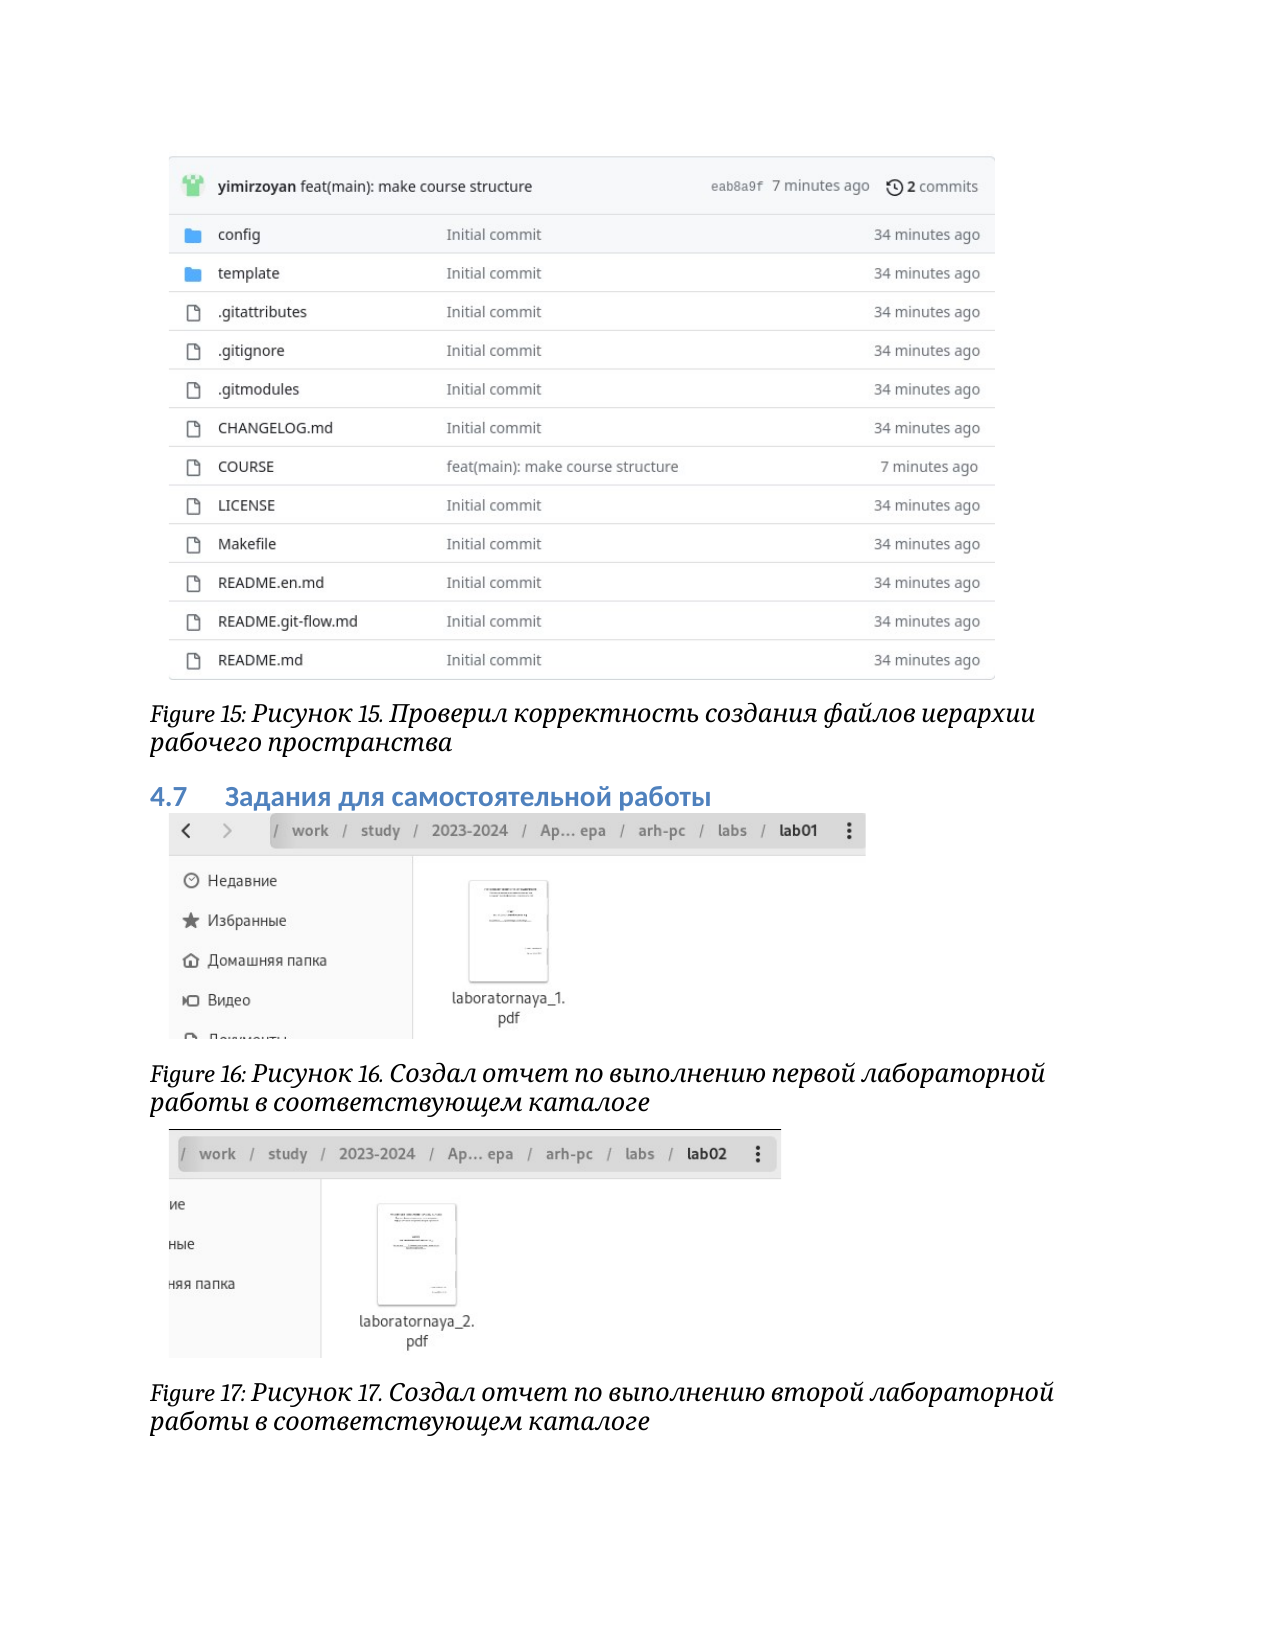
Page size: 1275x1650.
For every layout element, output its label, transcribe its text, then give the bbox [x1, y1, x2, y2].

picture [168, 150, 995, 680]
picture [168, 1129, 782, 1358]
subtitle 4.7 Задания для самостоятельной работы [150, 778, 1125, 814]
text Figure 17: Рисунок 17. Создал отчет по выполнению второй лабораторной работы в соответствующем каталоге [150, 1379, 1125, 1436]
text Figure 16: Рисунок 16. Создал отчет по выполнению первой лабораторной работы в соответствующем каталоге [150, 1060, 1125, 1117]
text Figure 15: Рисунок 15. Проверил корректность создания файлов иерархии рабочего пространства [150, 700, 1125, 757]
picture [168, 813, 866, 1039]
